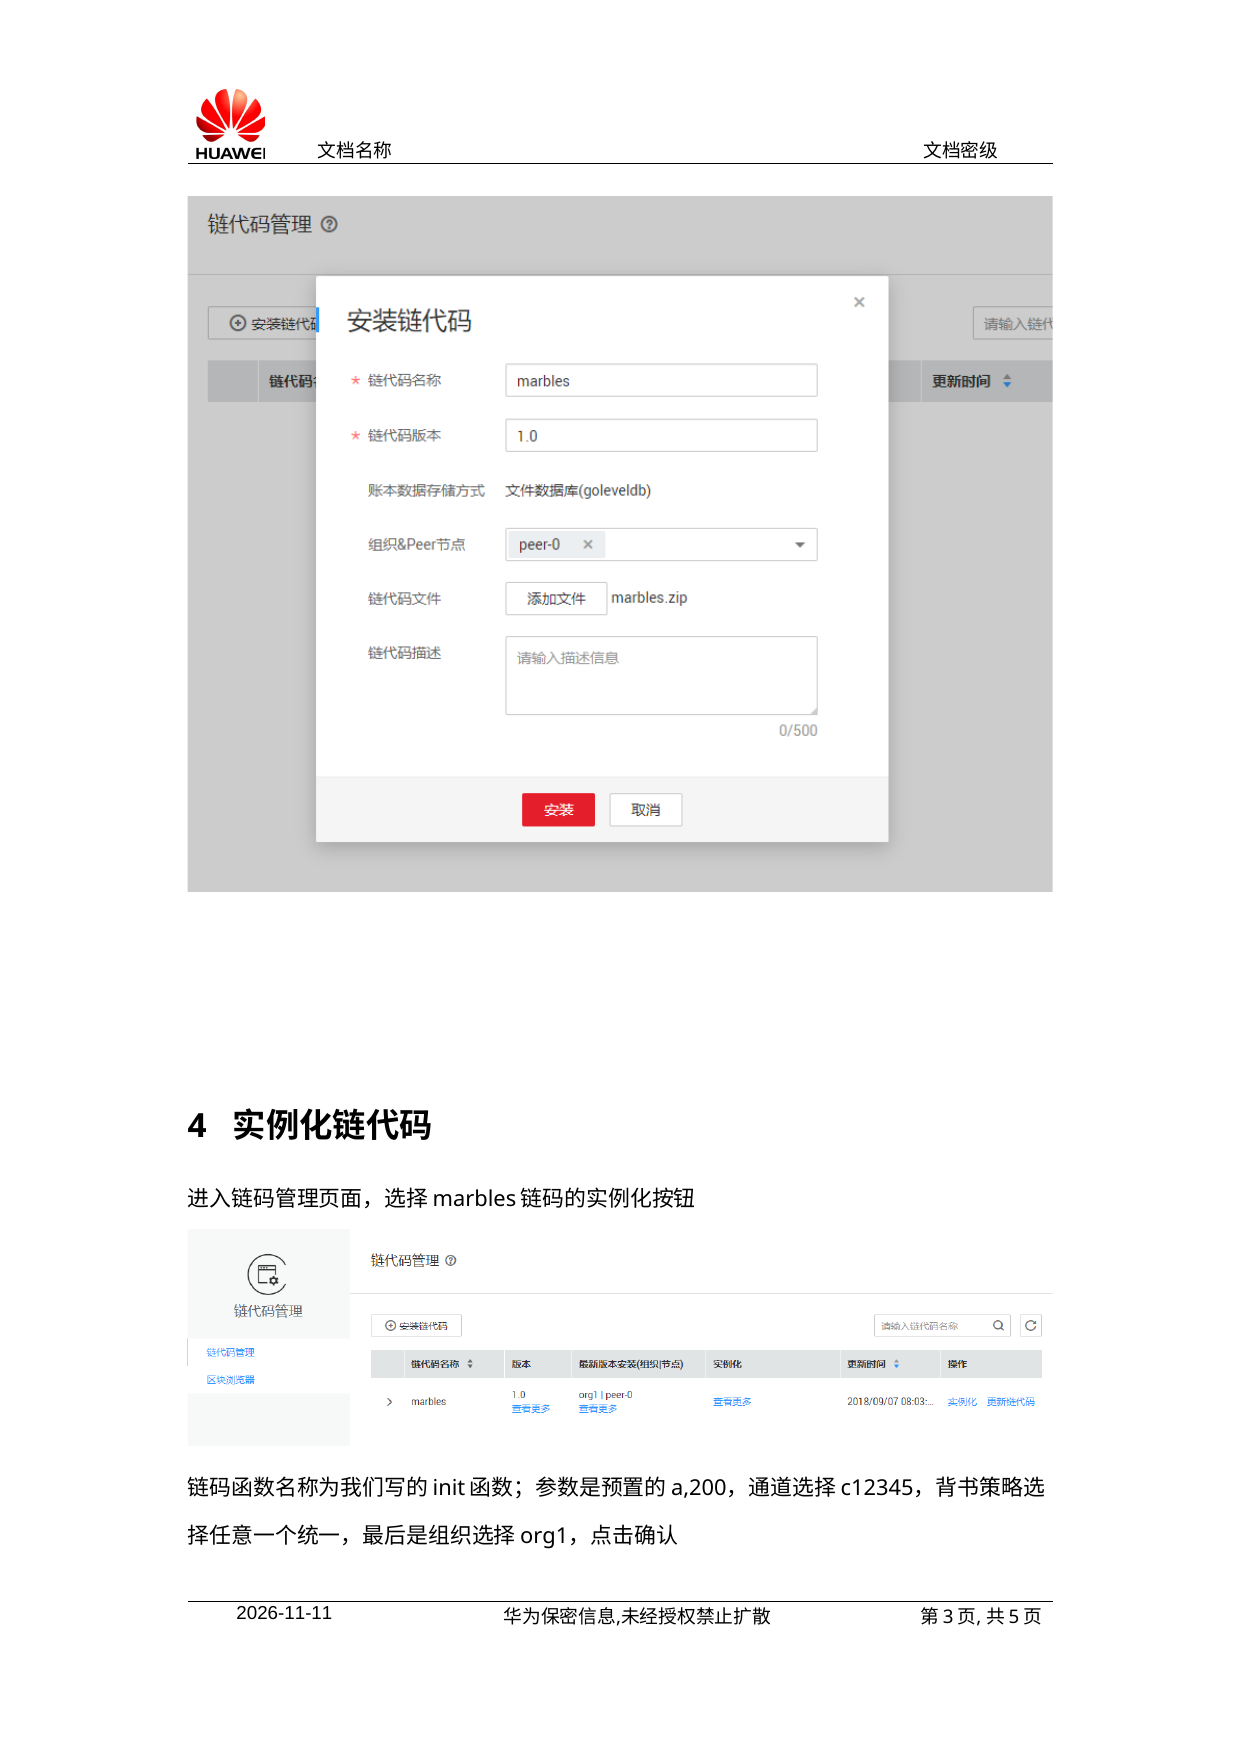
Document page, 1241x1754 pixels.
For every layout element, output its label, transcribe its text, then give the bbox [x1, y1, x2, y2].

subtitle 实例化链代码 [187, 1091, 1053, 1156]
picture [196, 89, 265, 159]
picture [187, 196, 1053, 892]
text 链码函数名称为我们写的init函数；参数是预置的a,200，通道选择c12345，背书策略选择任意一个统一，最后是组织选择org1，点击确认 [187, 1469, 1053, 1551]
picture [187, 1229, 1053, 1446]
text 进入链码管理页面，选择marbles链码的实例化按钮 [187, 1181, 1053, 1213]
